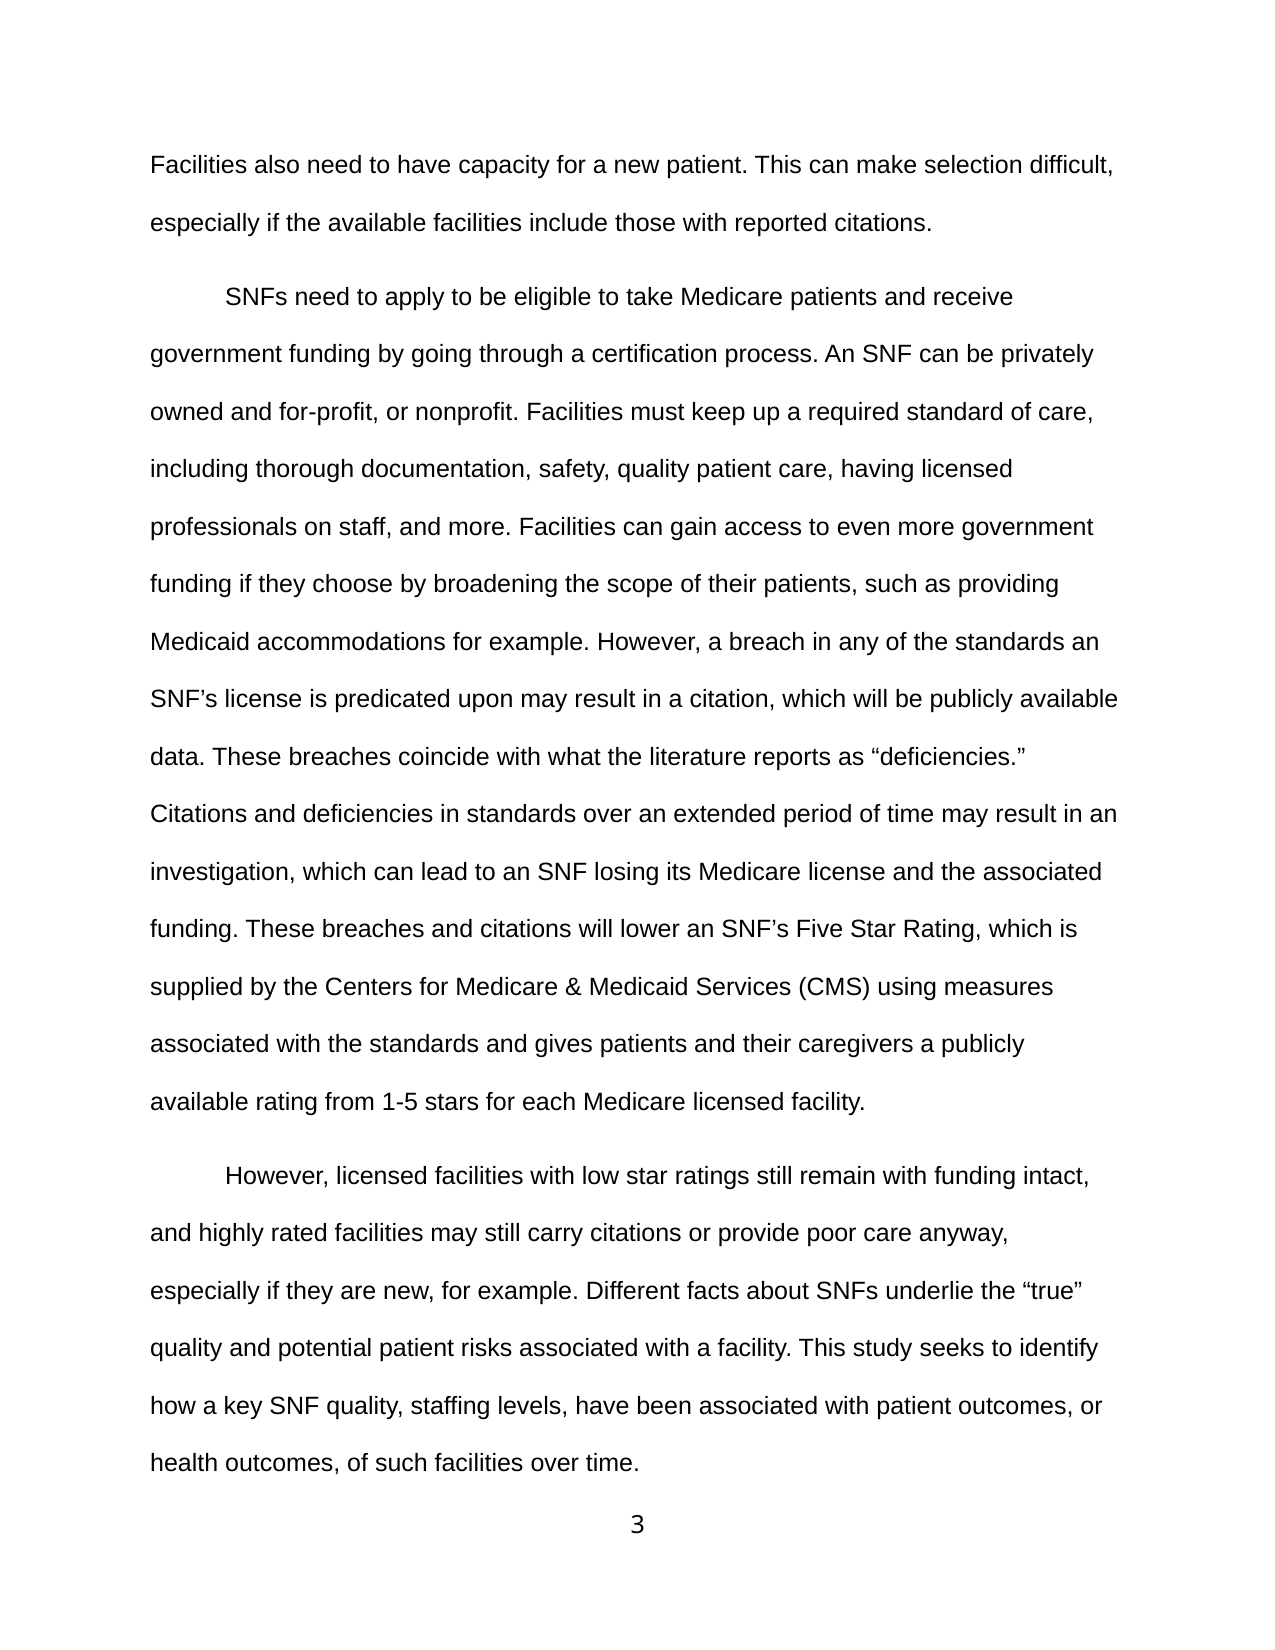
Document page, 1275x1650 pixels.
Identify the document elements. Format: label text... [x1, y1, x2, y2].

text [150, 150, 1125, 236]
text However, licensed facilities with low star ratings still remain with funding intact, and highly rated facilities may still carry citations or provide poor care anyway, especially if they are new, for example. Different facts about SNFs underlie the “true” quality and potential patient risks associated with a facility. This study seeks to identify how a key SNF quality, staffing levels, have been associated with patient outcomes, or health outcomes, of such facilities over time. [150, 1161, 1125, 1477]
text SNFs need to apply to be eligible to take Medicare patients and receive government funding by going through a certification process. An SNF can be privately owned and for-profit, or nonprofit. Facilities must keep up a required standard of care, including thorough documentation, safety, quality patient care, having licensed professionals on staff, and more. Facilities can gain access to even more government funding if they choose by broadening the scope of their patients, such as providing Medicaid accommodations for example. However, a breach in any of the standards an SNF’s license is predicated upon may result in a citation, which will be publicly available data. These breaches coincide with what the literature reports as “deficiencies.” Citations and deficiencies in standards over an extended period of time may result in an investigation, which can lead to an SNF losing its Medicare license and the associated funding. These breaches and citations will lower an SNF’s Five Star Rating, which is supplied by the Centers for Medicare & Medicaid Services (CMS) using measures associated with the standards and gives patients and their caregivers a publicly available rating from 1-5 stars for each Medicare licensed facility. [150, 282, 1125, 1115]
